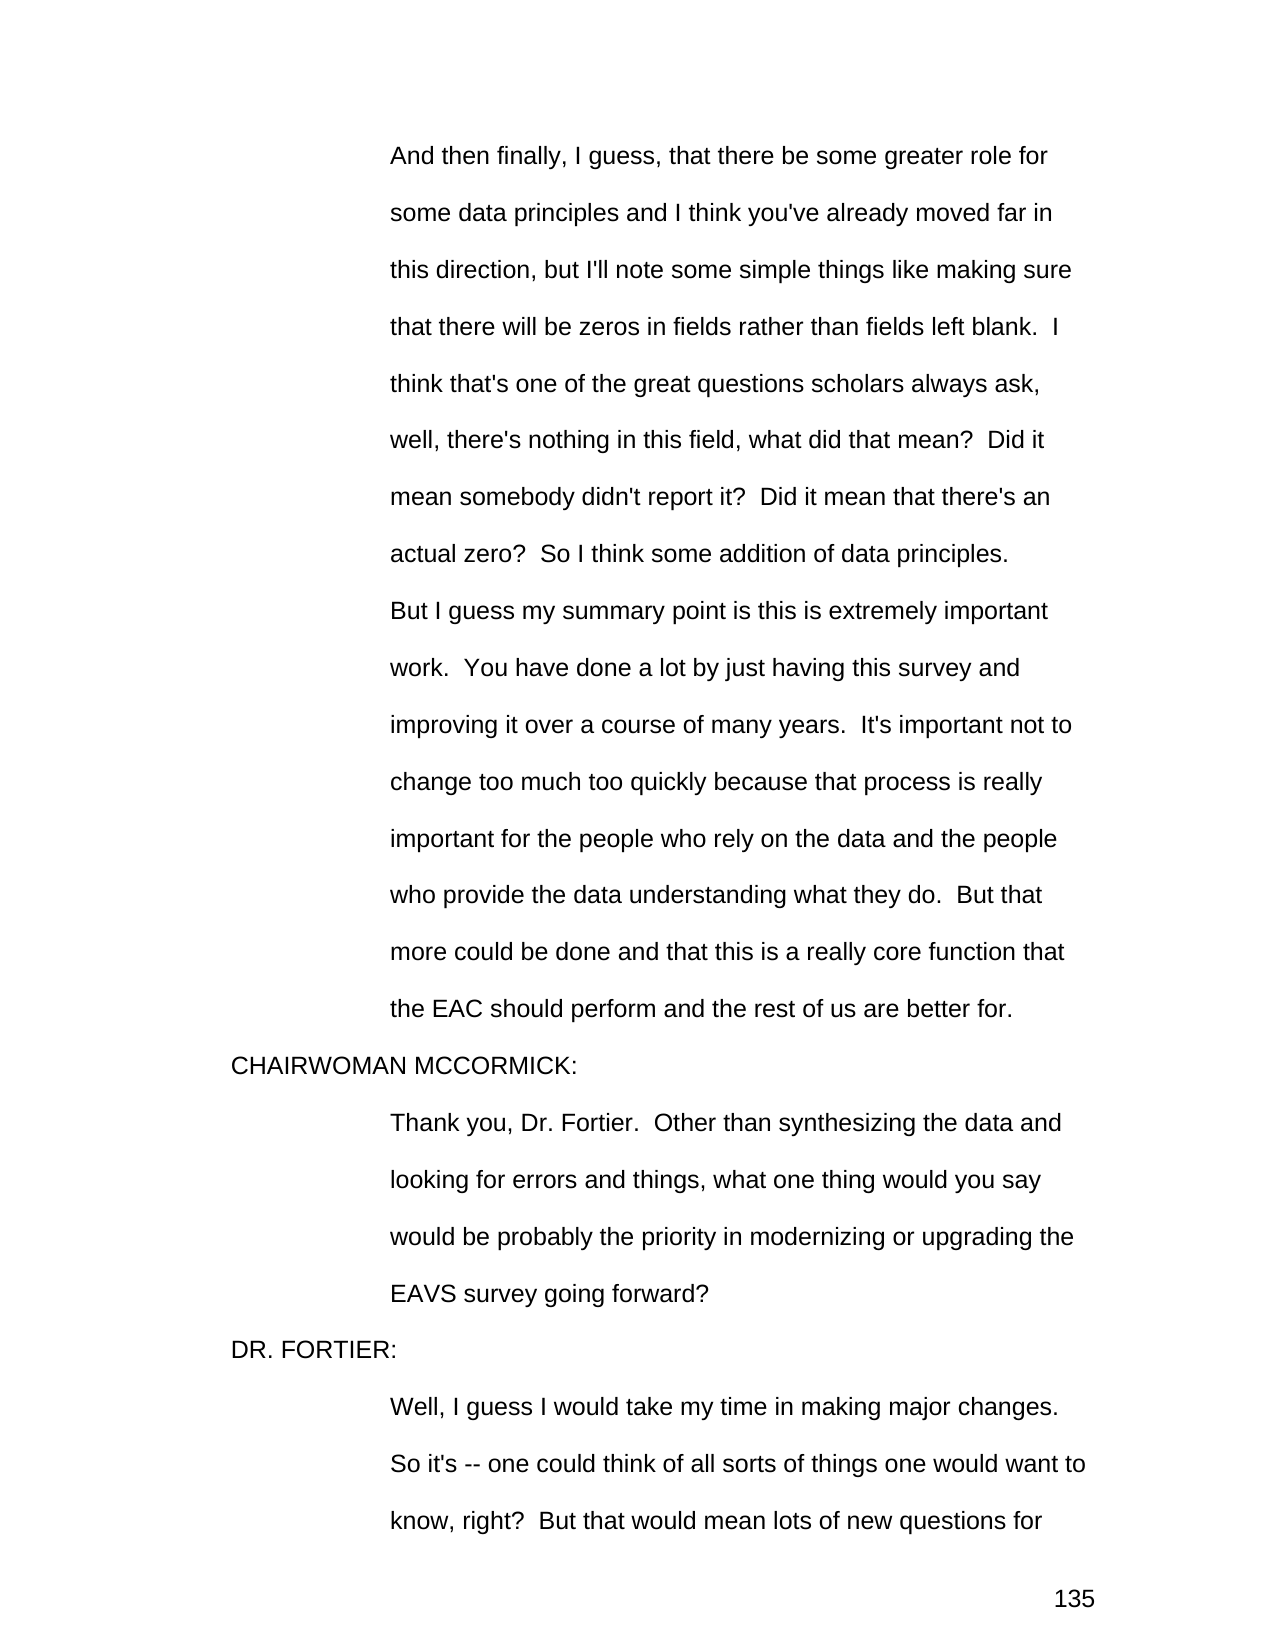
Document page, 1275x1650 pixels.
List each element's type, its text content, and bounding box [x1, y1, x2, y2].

text And then finally, I guess, that there be some greater role for some data principles and I think you've already moved far in this direction, but I'll note some simple things like making sure that there will be zeros in fields rather than fields left blank. I think that's one of the great questions scholars always ask, well, there's nothing in this field, what did that mean? Did it mean somebody didn't report it? Did it mean that there's an actual zero? So I think some addition of data principles. [390, 119, 1095, 574]
text CHAIRWOMAN MCCORMICK: [231, 1029, 1095, 1086]
text Thank you, Dr. Fortier. Other than synthesizing the data and looking for errors and things, what one thing would you say would be probably the priority in modernizing or upgrading the EAVS survey going forward? [390, 1086, 1095, 1313]
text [390, 1370, 1095, 1541]
text But I guess my summary point is this is extremely important work. You have done a lot by just having this survey and improving it over a course of many years. It's important not to change too much too quickly because that process is really important for the people who rely on the data and the people who provide the data understanding what they do. But that more could be done and that this is a really core function that the EAC should perform and the rest of us are better for. [390, 574, 1095, 1029]
text DR. FORTIER: [231, 1313, 1095, 1370]
